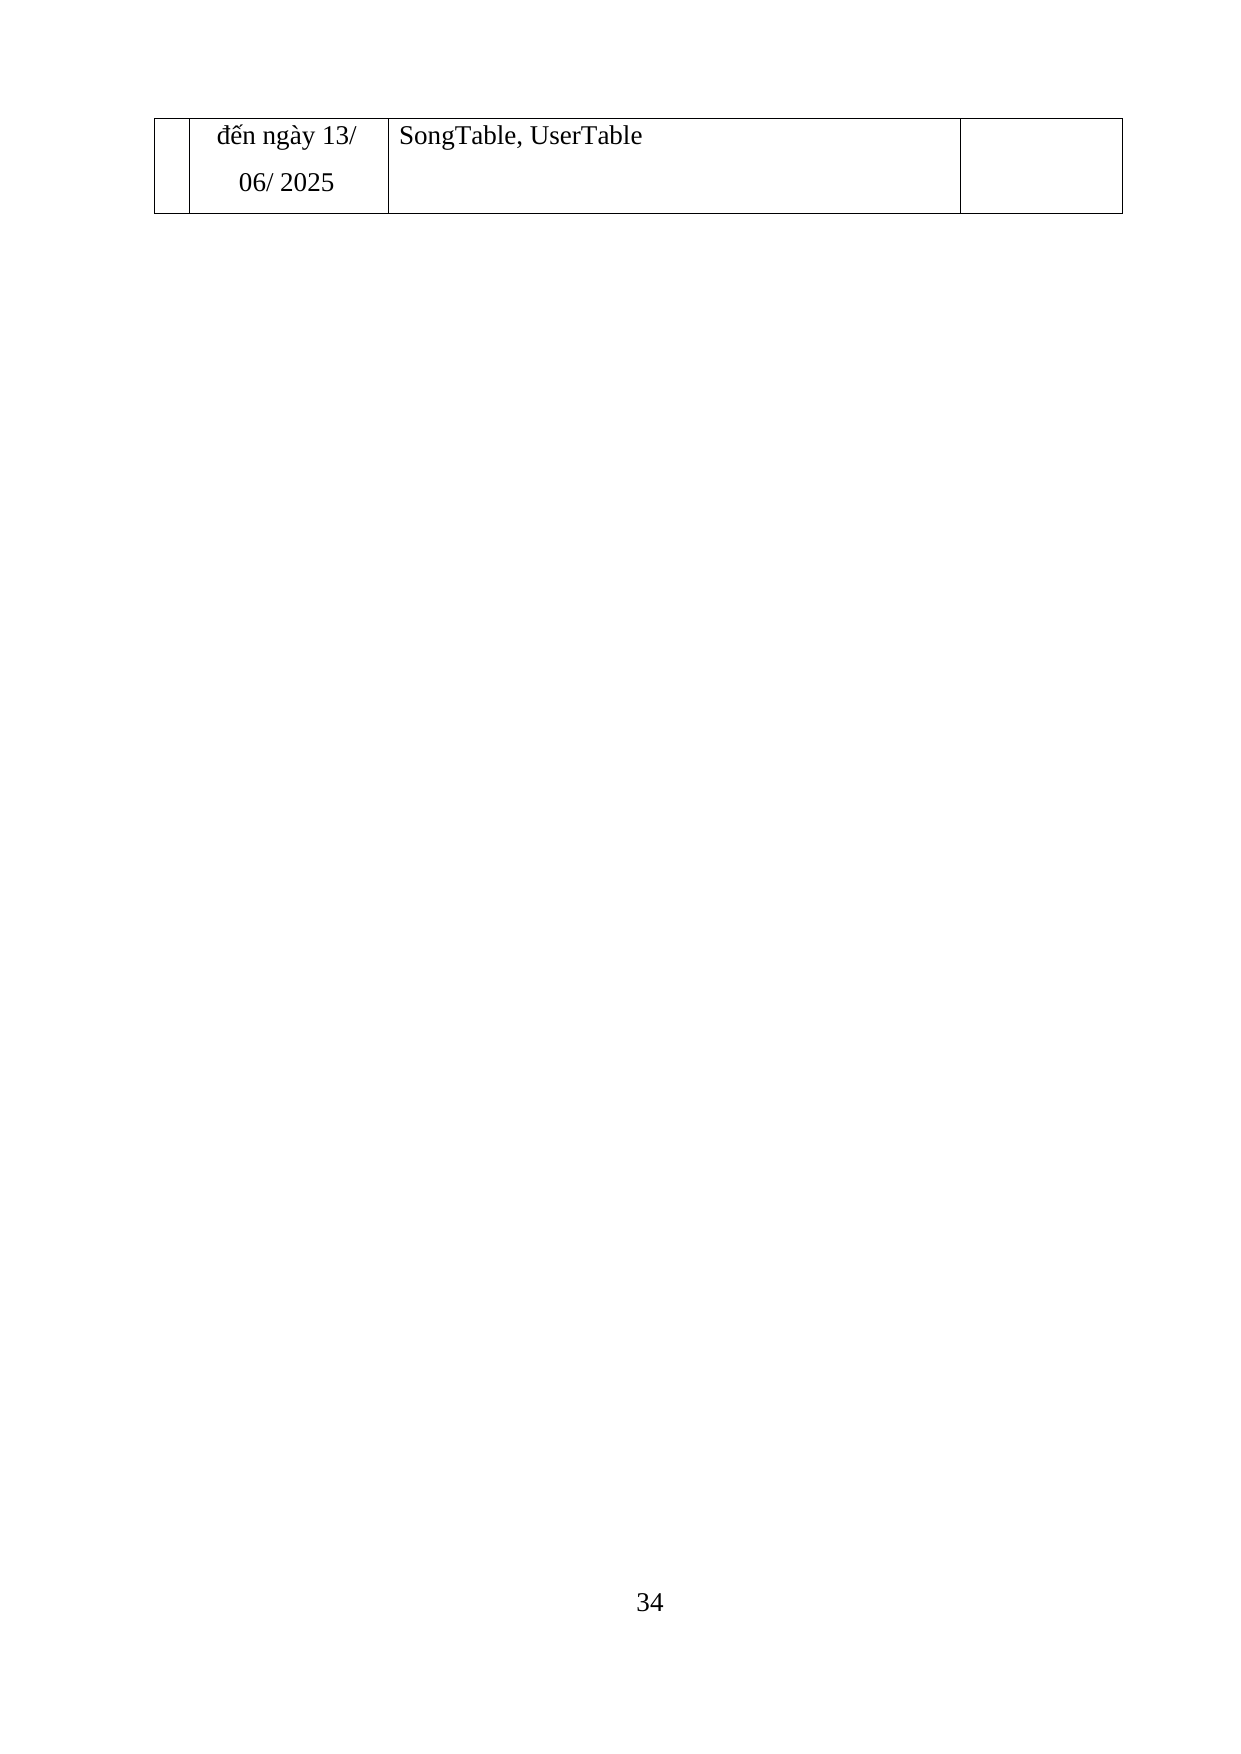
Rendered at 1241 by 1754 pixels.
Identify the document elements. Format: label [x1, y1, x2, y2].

table_cell [389, 119, 960, 212]
table_cell [961, 119, 1122, 212]
table_cell [155, 119, 189, 212]
table_cell [190, 119, 388, 212]
